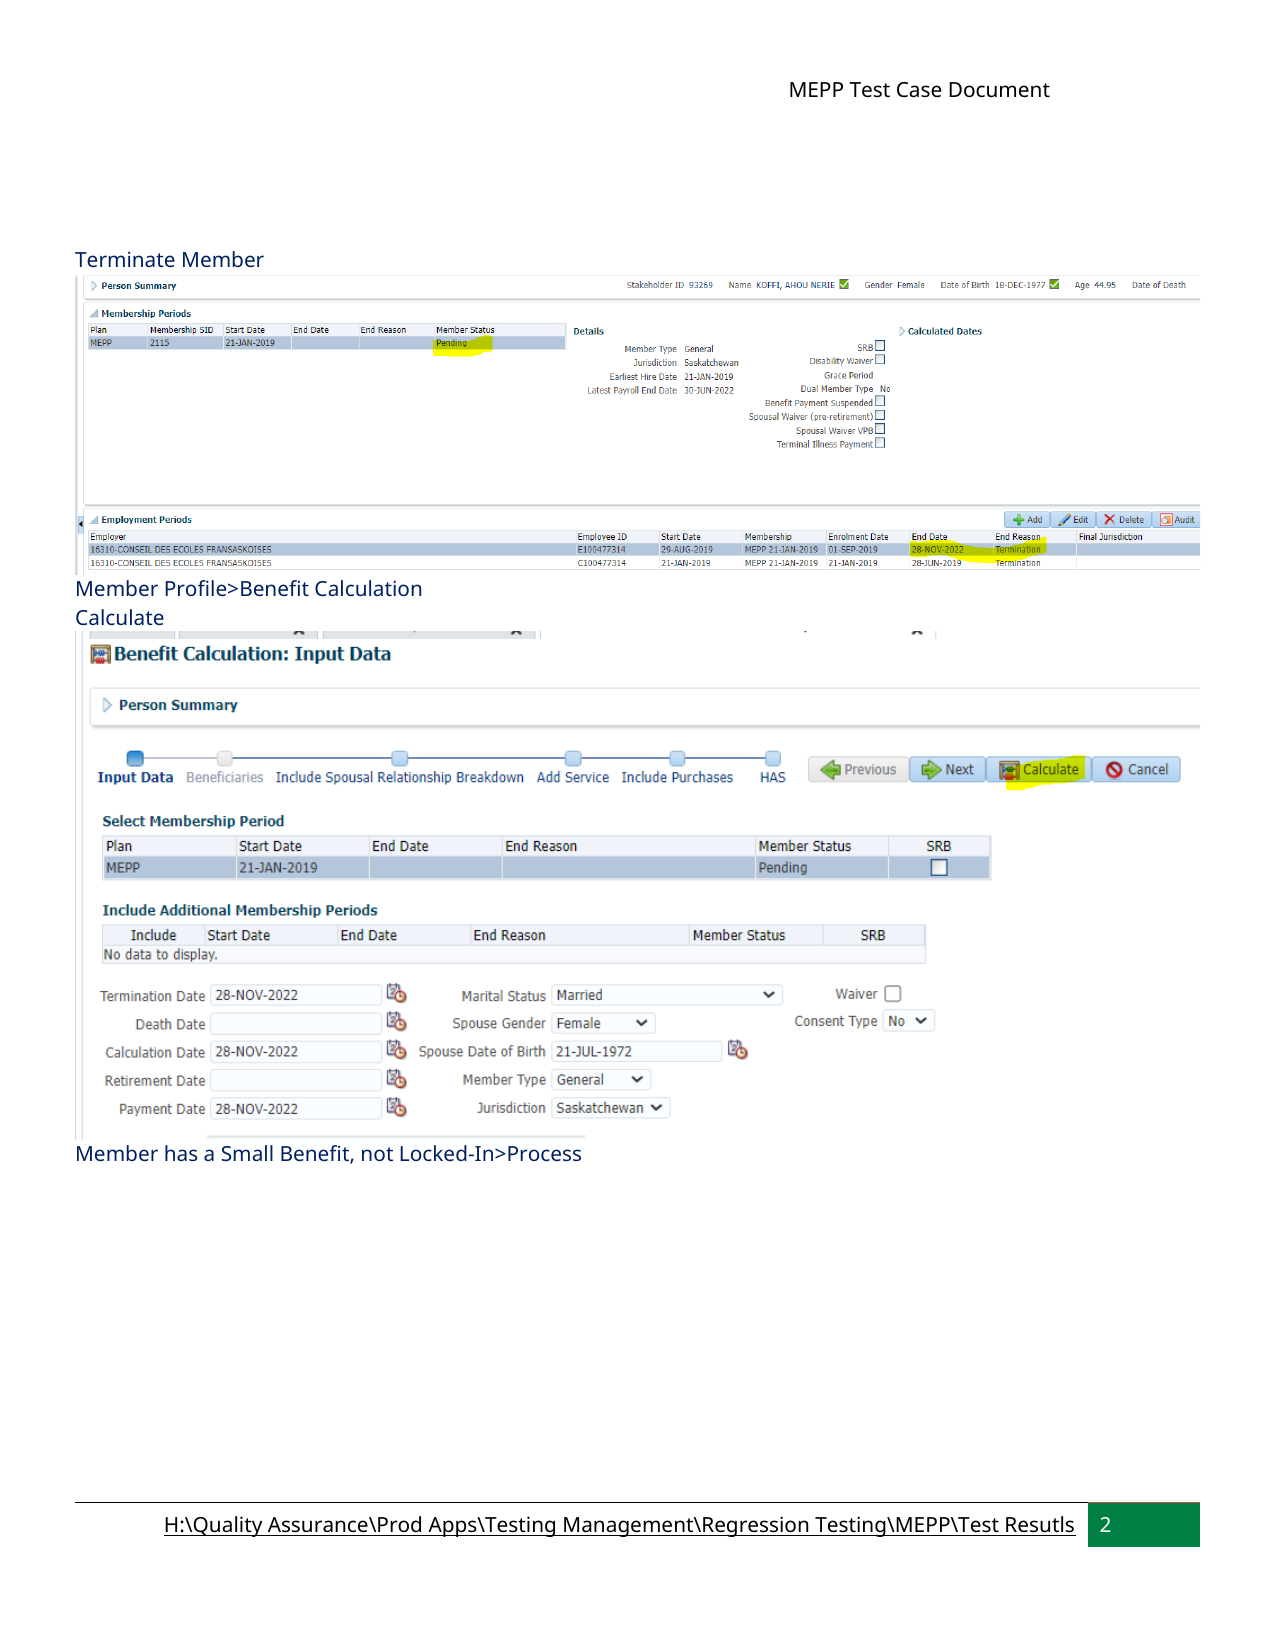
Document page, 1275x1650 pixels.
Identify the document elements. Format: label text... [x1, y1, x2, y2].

text Member Profile>Benefit Calculation [75, 575, 1200, 603]
text Member has a Small Benefit, not Locked-In>Process [75, 1140, 1200, 1168]
text Calculate [75, 603, 1200, 631]
text Terminate Member [75, 246, 1200, 274]
picture [75, 631, 1200, 1140]
picture [75, 274, 1200, 575]
